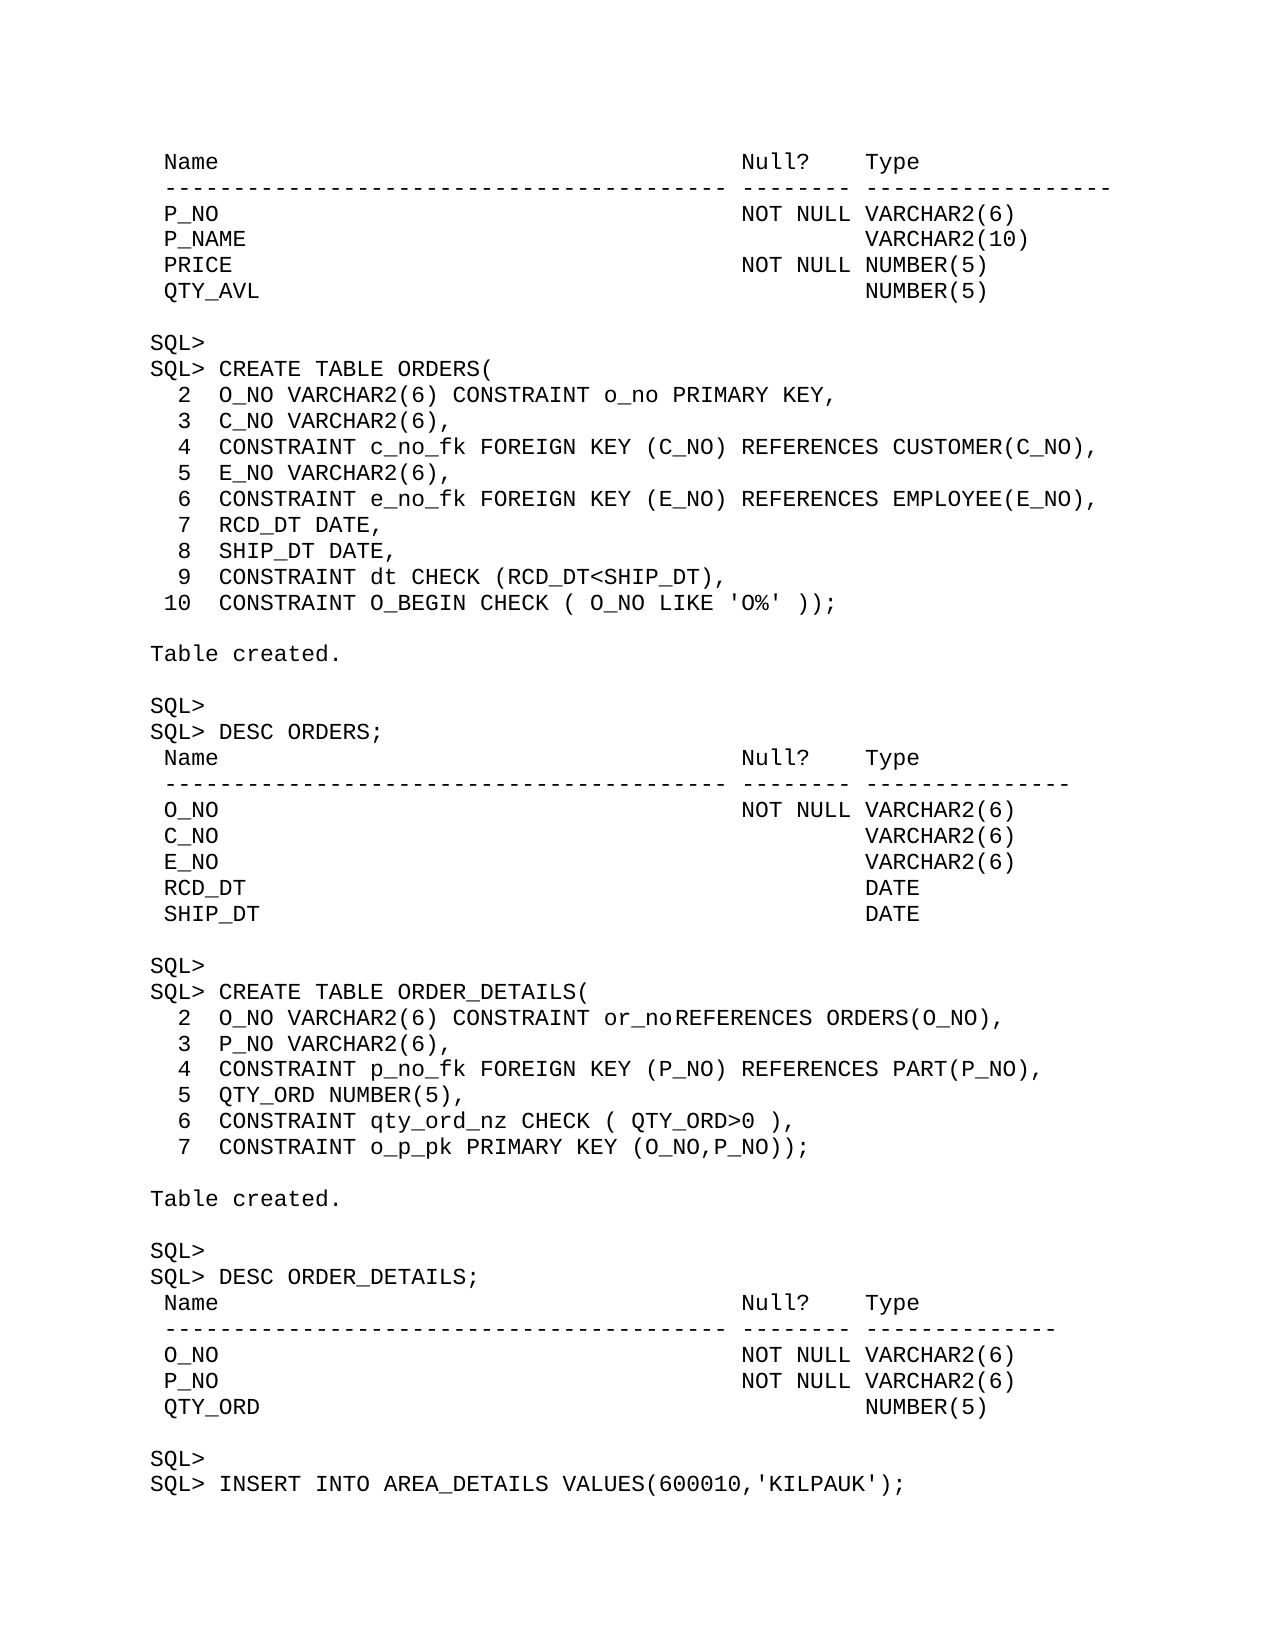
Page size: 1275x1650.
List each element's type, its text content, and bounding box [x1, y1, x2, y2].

text ----------------------------------------- -------- --------------- [150, 772, 1125, 798]
text PRICE NOT NULL NUMBER(5) [150, 254, 1125, 280]
text P_NO NOT NULL VARCHAR2(6) [150, 1369, 1125, 1395]
text ----------------------------------------- -------- -------------- [150, 1317, 1125, 1343]
text 10 CONSTRAINT O_BEGIN CHECK ( O_NO LIKE 'O%' )); [150, 591, 1125, 617]
text O_NO NOT NULL VARCHAR2(6) [150, 1343, 1125, 1369]
text QTY_ORD NUMBER(5) [150, 1395, 1125, 1421]
text SQL> DESC ORDERS; [150, 721, 1125, 747]
text 7 CONSTRAINT o_p_pk PRIMARY KEY (O_NO,P_NO)); [150, 1136, 1125, 1162]
text E_NO VARCHAR2(6) [150, 850, 1125, 876]
text SQL> INSERT INTO AREA_DETAILS VALUES(600010,'KILPAUK'); [150, 1473, 1125, 1499]
text 6 CONSTRAINT e_no_fk FOREIGN KEY (E_NO) REFERENCES EMPLOYEE(E_NO), [150, 487, 1125, 513]
text SQL> CREATE TABLE ORDERS( [150, 357, 1125, 383]
text SQL> [150, 695, 1125, 721]
text SQL> [150, 332, 1125, 357]
text 5 QTY_ORD NUMBER(5), [150, 1084, 1125, 1110]
text 9 CONSTRAINT dt CHECK (RCD_DT<SHIP_DT), [150, 565, 1125, 591]
text RCD_DT DATE [150, 876, 1125, 902]
text 4 CONSTRAINT c_no_fk FOREIGN KEY (C_NO) REFERENCES CUSTOMER(C_NO), [150, 435, 1125, 461]
text 3 P_NO VARCHAR2(6), [150, 1032, 1125, 1058]
text P_NAME VARCHAR2(10) [150, 228, 1125, 254]
text SQL> [150, 1239, 1125, 1265]
text 3 C_NO VARCHAR2(6), [150, 409, 1125, 435]
text SHIP_DT DATE [150, 902, 1125, 928]
text SQL> [150, 1447, 1125, 1473]
text C_NO VARCHAR2(6) [150, 824, 1125, 850]
text Name Null? Type [150, 1291, 1125, 1317]
text 8 SHIP_DT DATE, [150, 539, 1125, 565]
text Name Null? Type [150, 747, 1125, 772]
text QTY_AVL NUMBER(5) [150, 280, 1125, 306]
text 5 E_NO VARCHAR2(6), [150, 461, 1125, 487]
text 6 CONSTRAINT qty_ord_nz CHECK ( QTY_ORD>0 ), [150, 1110, 1125, 1136]
text SQL> DESC ORDER_DETAILS; [150, 1265, 1125, 1291]
text P_NO NOT NULL VARCHAR2(6) [150, 202, 1125, 228]
text 4 CONSTRAINT p_no_fk FOREIGN KEY (P_NO) REFERENCES PART(P_NO), [150, 1058, 1125, 1084]
text SQL> [150, 954, 1125, 980]
text Name Null? Type [150, 150, 1125, 176]
text ----------------------------------------- -------- ------------------ [150, 176, 1125, 202]
text Table created. [150, 1187, 1125, 1213]
text SQL> CREATE TABLE ORDER_DETAILS( [150, 980, 1125, 1006]
text 7 RCD_DT DATE, [150, 513, 1125, 539]
text Table created. [150, 643, 1125, 669]
text 2 O_NO VARCHAR2(6) CONSTRAINT o_no PRIMARY KEY, [150, 383, 1125, 409]
text O_NO NOT NULL VARCHAR2(6) [150, 798, 1125, 824]
text 2 O_NO VARCHAR2(6) CONSTRAINT or_no REFERENCES ORDERS(O_NO), [150, 1006, 1125, 1032]
